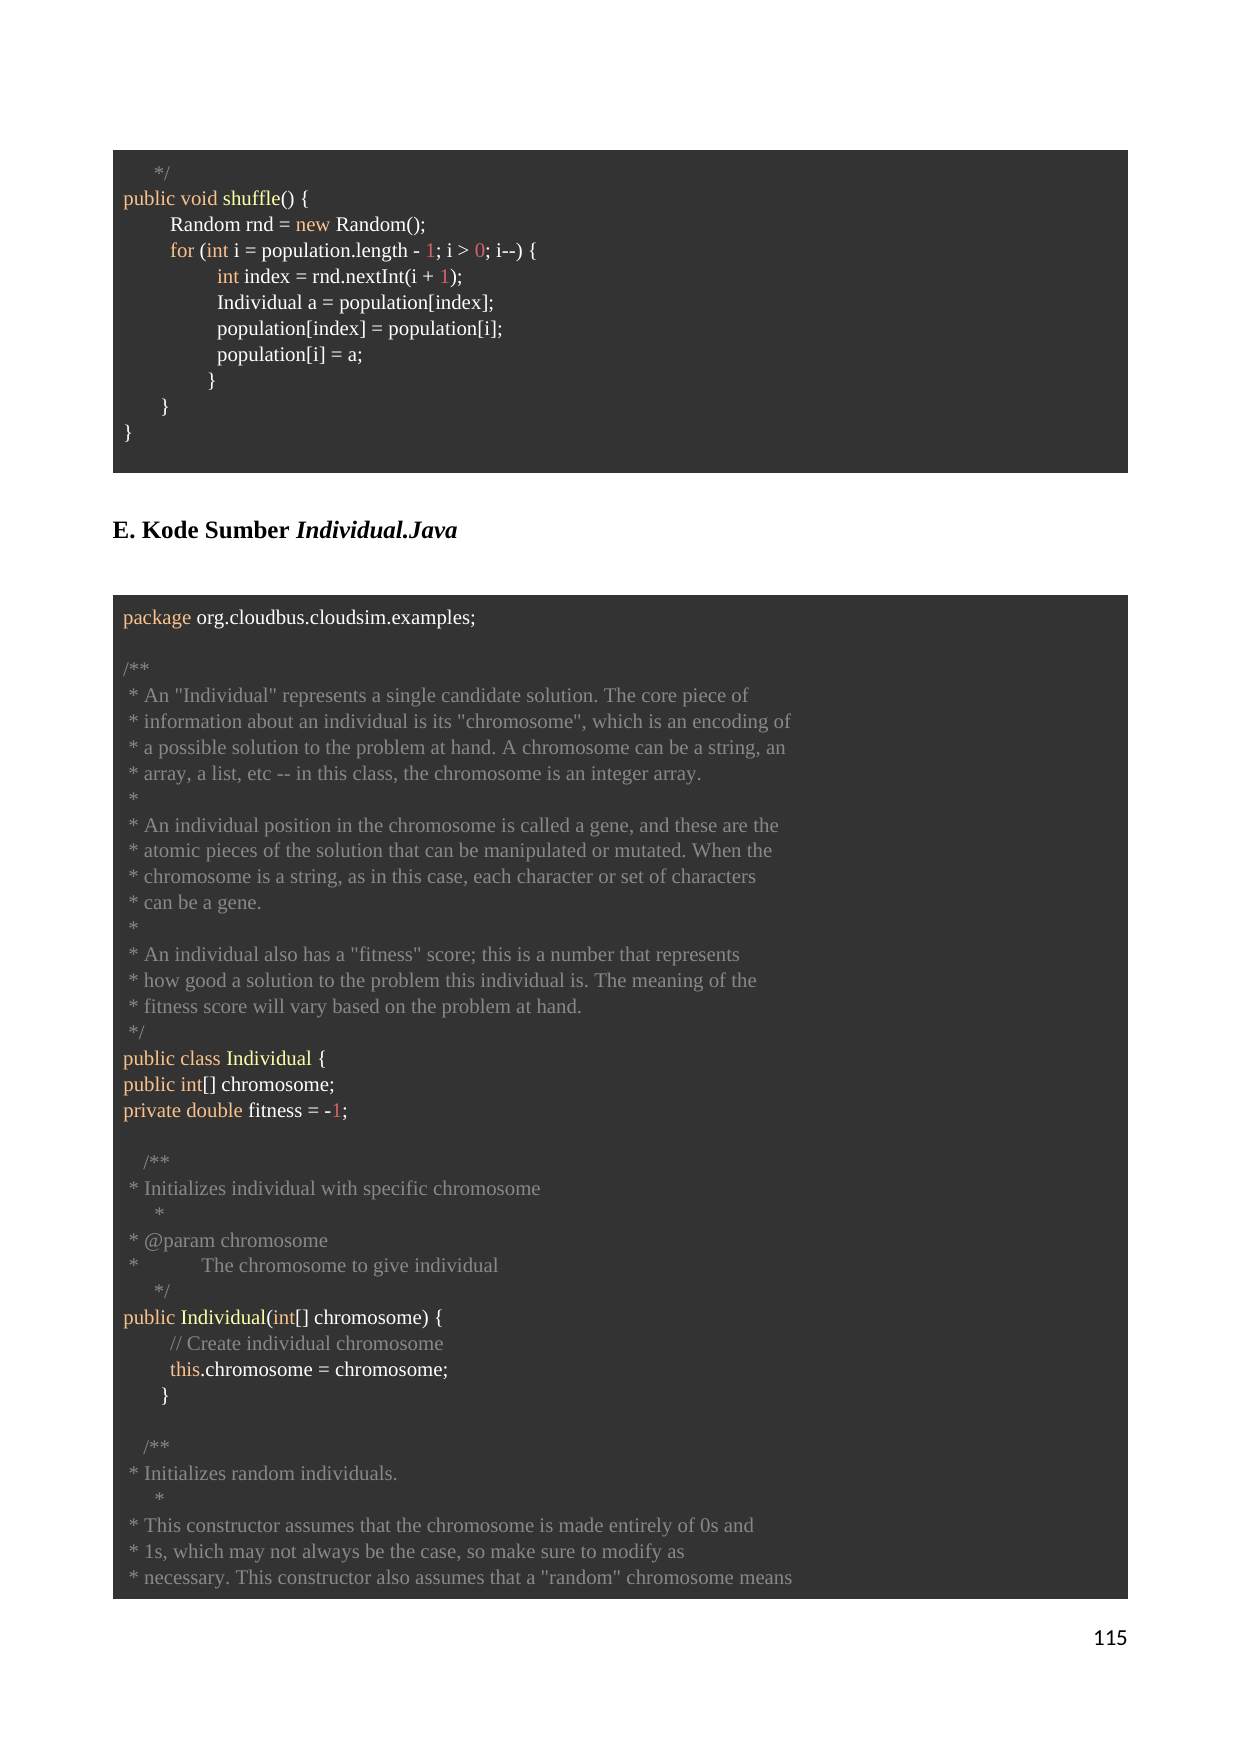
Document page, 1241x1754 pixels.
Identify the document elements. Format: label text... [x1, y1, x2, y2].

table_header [113, 150, 1128, 473]
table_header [113, 595, 1128, 1599]
subtitle E. Kode Sumber Individual.Java [75, 516, 1128, 544]
